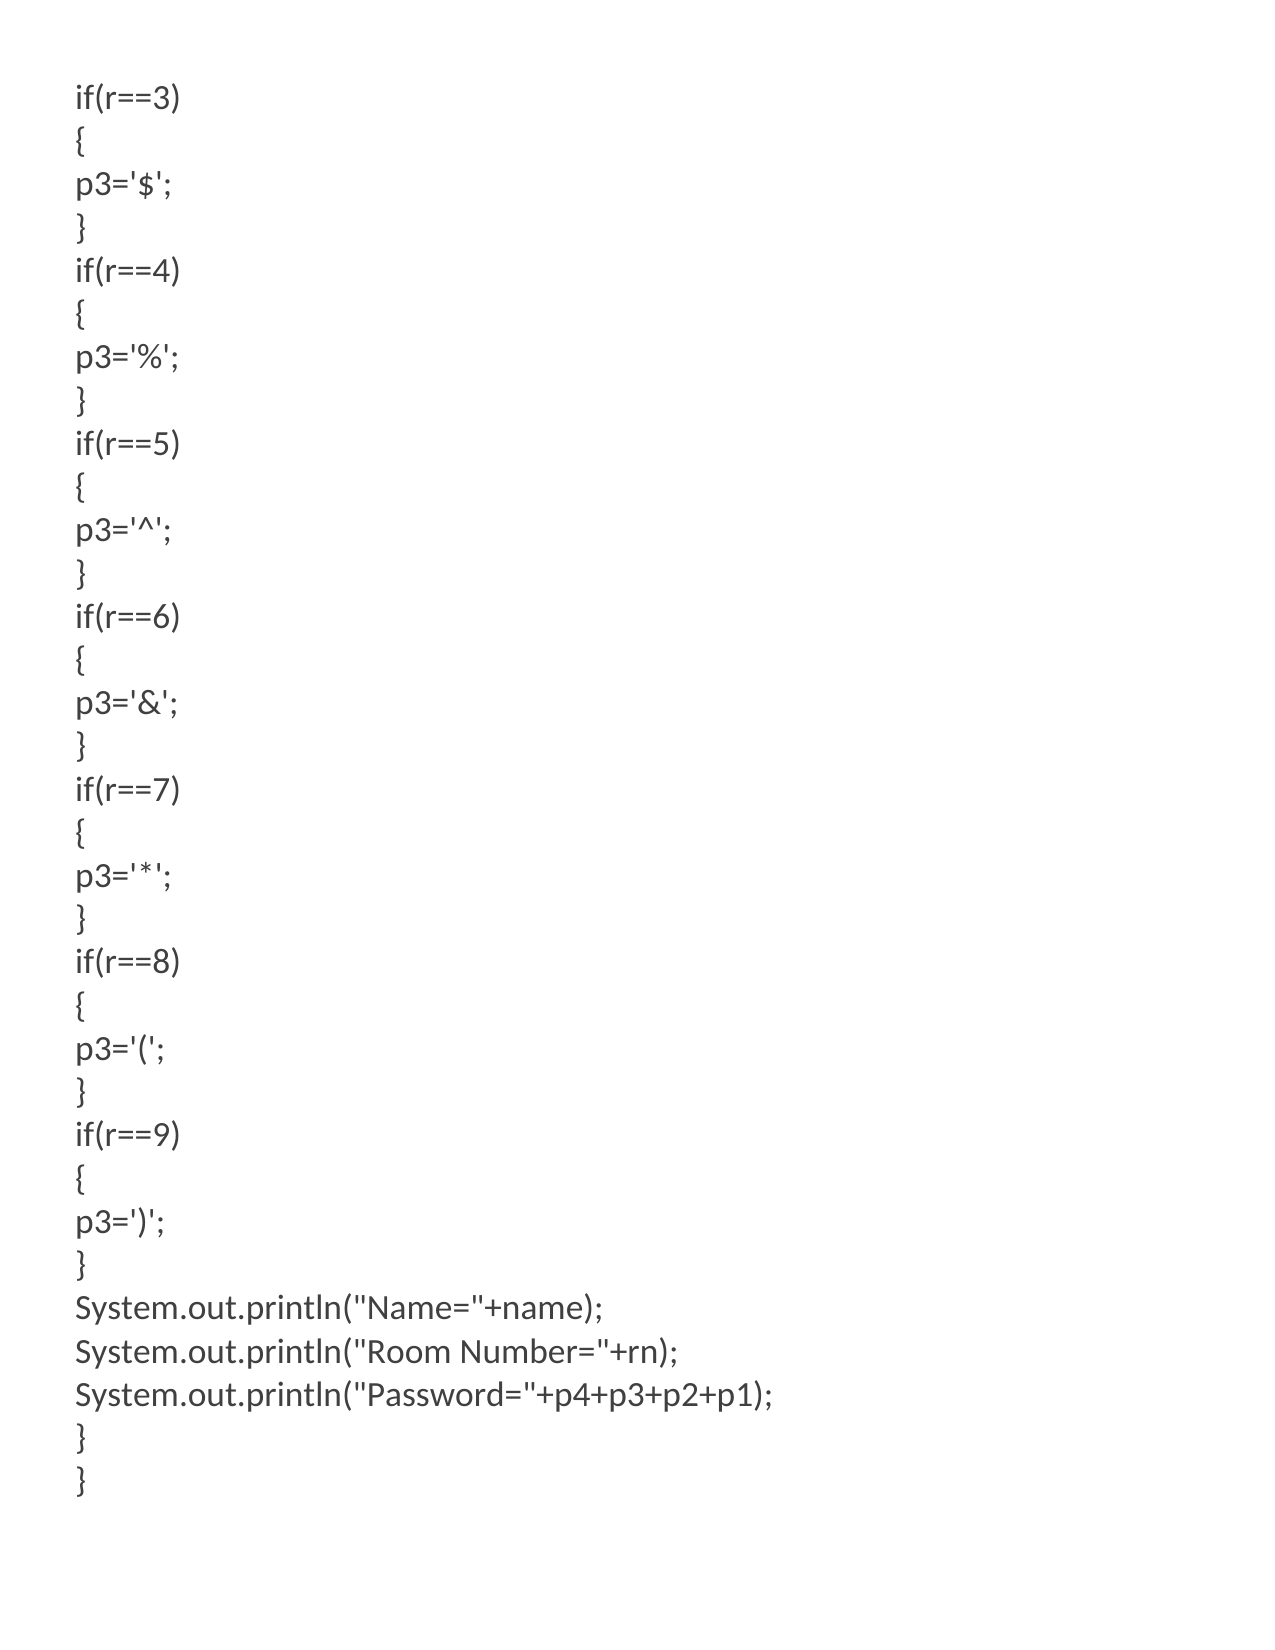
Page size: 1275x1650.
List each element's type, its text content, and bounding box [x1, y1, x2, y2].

text if(r==9) [75, 1112, 1200, 1156]
text p3='$'; [75, 161, 1200, 205]
text } [75, 723, 1200, 767]
text } [75, 1458, 1200, 1502]
text } [75, 378, 1200, 421]
text p3='^'; [75, 507, 1200, 551]
text { [75, 291, 1200, 334]
text if(r==8) [75, 939, 1200, 983]
text System.out.println("Name="+name); [75, 1285, 1200, 1329]
text if(r==3) [75, 75, 1200, 118]
text } [75, 205, 1200, 248]
text } [75, 1415, 1200, 1458]
text { [75, 464, 1200, 507]
text p3=')'; [75, 1199, 1200, 1242]
text p3='*'; [75, 853, 1200, 896]
text { [75, 637, 1200, 680]
text } [75, 1069, 1200, 1112]
text if(r==4) [75, 248, 1200, 291]
text if(r==7) [75, 767, 1200, 810]
text System.out.println("Password="+p4+p3+p2+p1); [75, 1372, 1200, 1415]
text { [75, 983, 1200, 1026]
text } [75, 1242, 1200, 1285]
text { [75, 1156, 1200, 1199]
text System.out.println("Room Number="+rn); [75, 1329, 1200, 1372]
text { [75, 810, 1200, 853]
text p3='%'; [75, 334, 1200, 378]
text if(r==5) [75, 421, 1200, 464]
text p3='&'; [75, 680, 1200, 723]
text if(r==6) [75, 594, 1200, 637]
text { [75, 118, 1200, 161]
text p3='('; [75, 1026, 1200, 1069]
text } [75, 551, 1200, 594]
text } [75, 896, 1200, 939]
